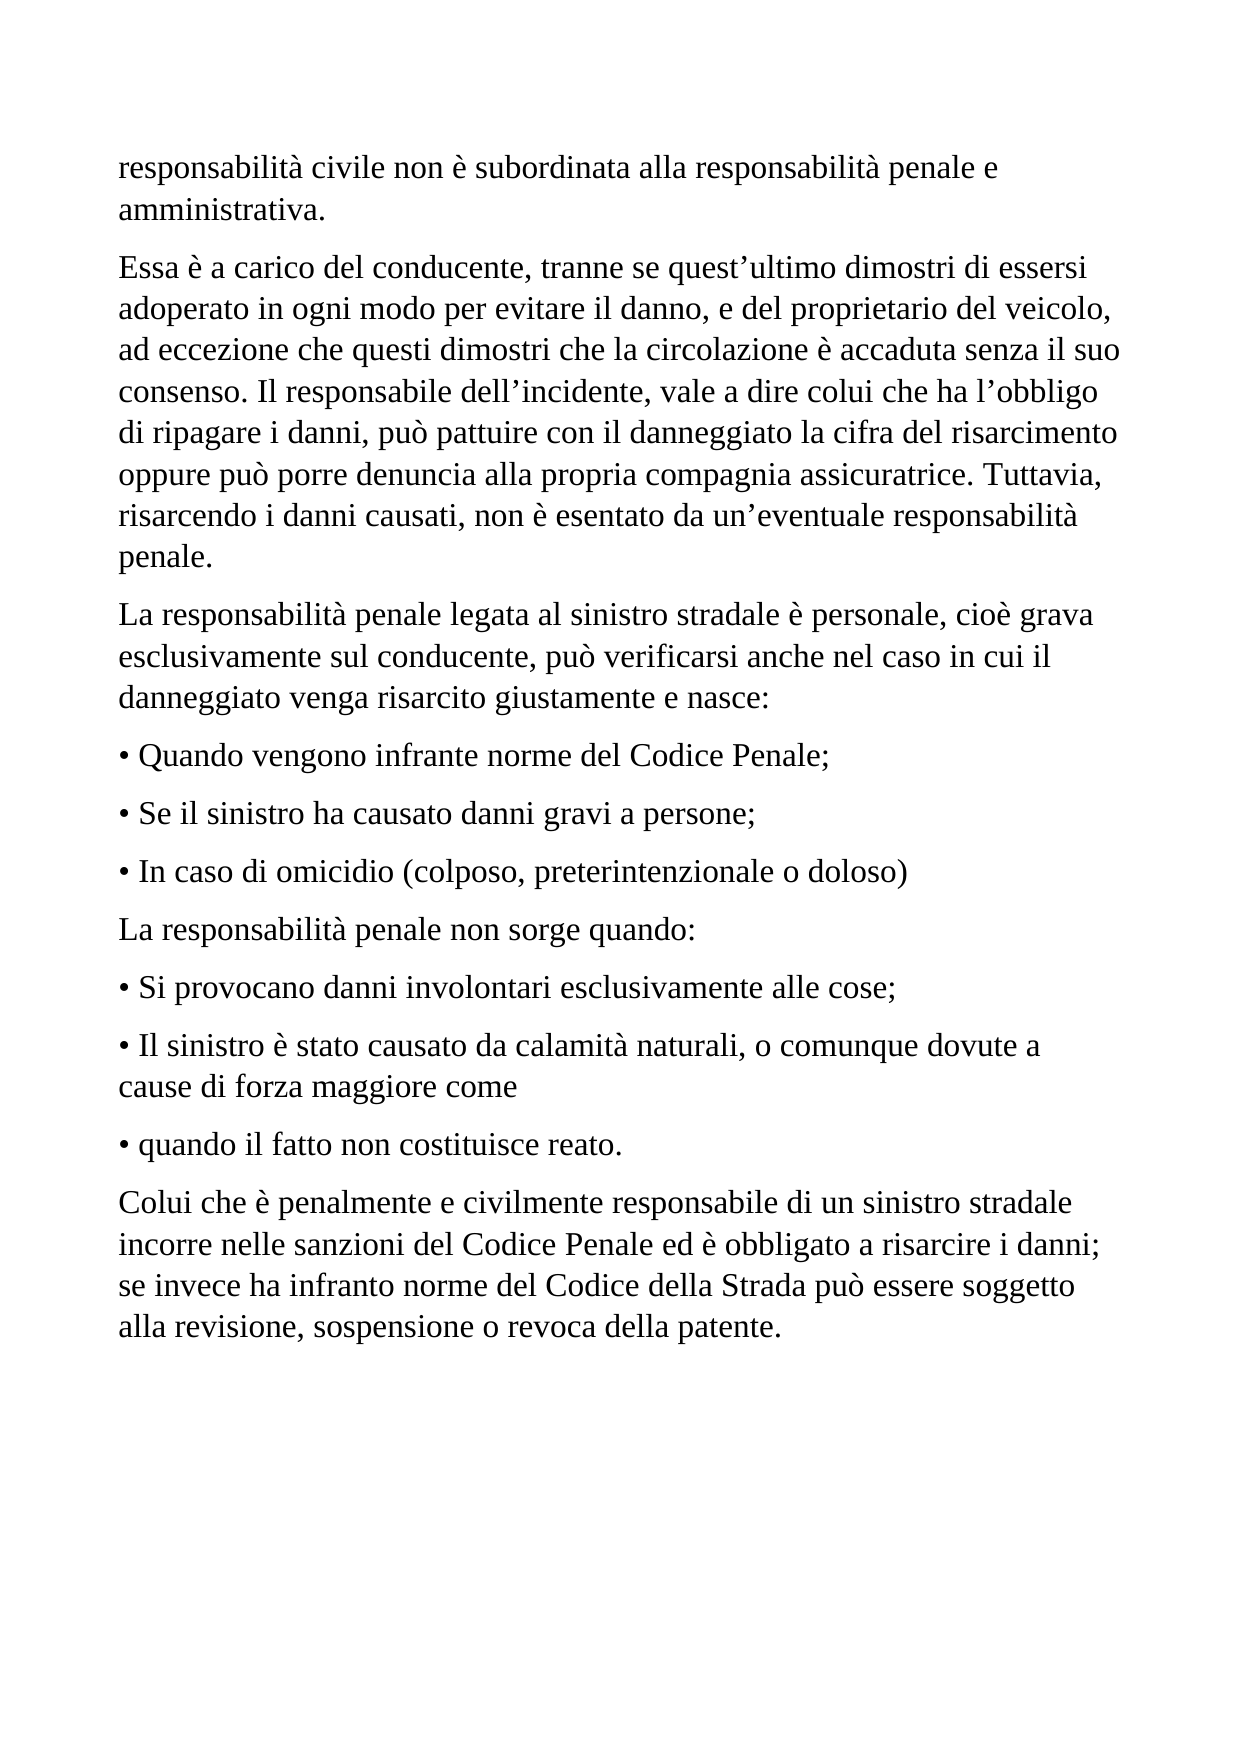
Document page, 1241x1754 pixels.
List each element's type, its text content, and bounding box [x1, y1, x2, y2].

text Colui che è penalmente e civilmente responsabile di un sinistro stradale incorre nelle sanzioni del Codice Penale ed è obbligato a risarcire i danni; se invece ha infranto norme del Codice della Strada può essere soggetto alla revisione, sospensione o revoca della patente. [118, 1183, 1122, 1345]
text • Si provocano danni involontari esclusivamente alle cose; [118, 967, 1122, 1006]
text • Il sinistro è stato causato da calamità naturali, o comunque dovute a cause di forza maggiore come [118, 1025, 1122, 1105]
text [118, 148, 1122, 227]
text Essa è a carico del conducente, tranne se quest’ultimo dimostri di essersi adoperato in ogni modo per evitare il danno, e del proprietario del veicolo, ad eccezione che questi dimostri che la circolazione è accaduta senza il suo consenso. Il responsabile dell’incidente, vale a dire colui che ha l’obbligo di ripagare i danni, può pattuire con il danneggiato la cifra del risarcimento oppure può porre denuncia alla propria compagnia assicuratrice. Tuttavia, risarcendo i danni causati, non è esentato da un’eventuale responsabilità penale. [118, 247, 1122, 575]
text • quando il fatto non costituisce reato. [118, 1125, 1122, 1163]
text • Se il sinistro ha causato danni gravi a persone; [118, 793, 1122, 832]
text • In caso di omicidio (colposo, preterintenzionale o doloso) [118, 851, 1122, 889]
text La responsabilità penale non sorge quando: [118, 909, 1122, 948]
text • Quando vengono infrante norme del Codice Penale; [118, 735, 1122, 773]
text La responsabilità penale legata al sinistro stradale è personale, cioè grava esclusivamente sul conducente, può verificarsi anche nel caso in cui il danneggiato venga risarcito giustamente e nasce: [118, 594, 1122, 716]
